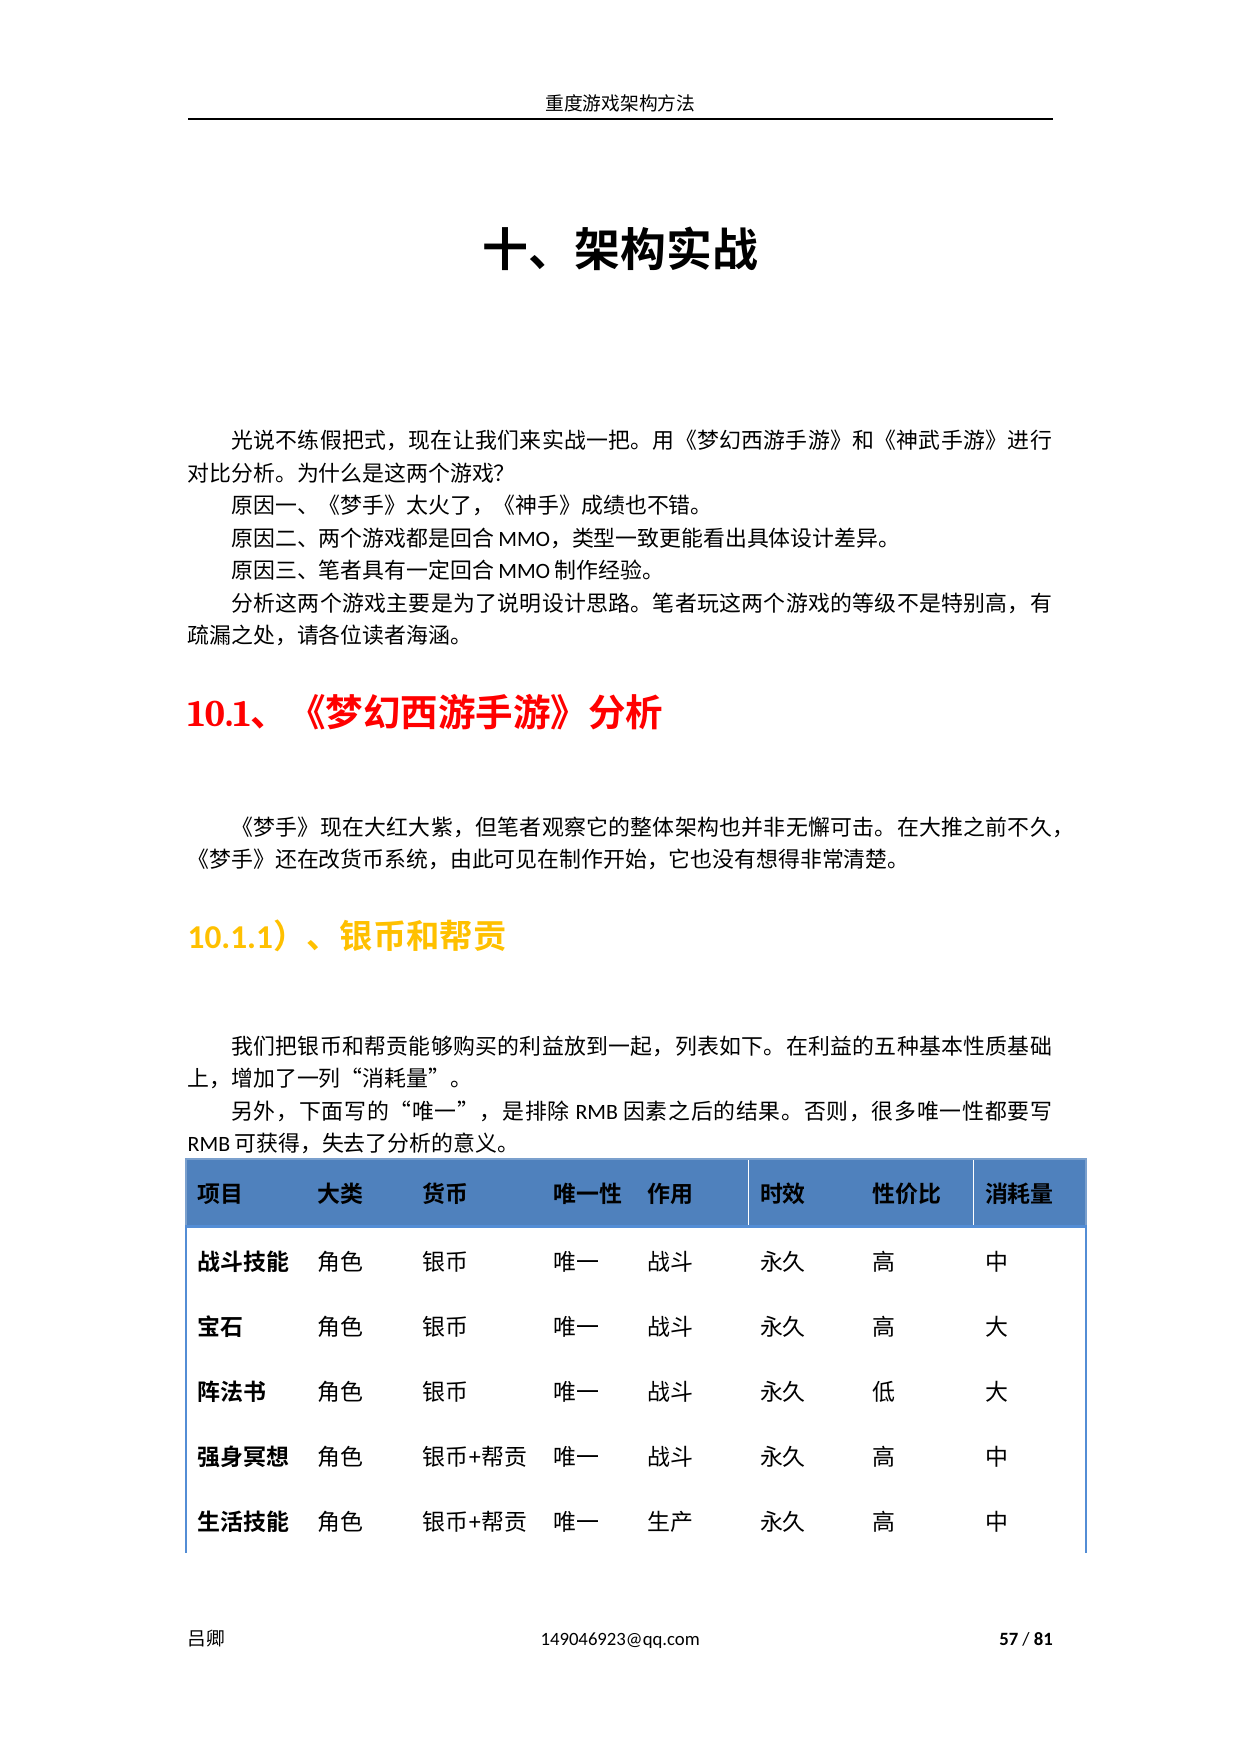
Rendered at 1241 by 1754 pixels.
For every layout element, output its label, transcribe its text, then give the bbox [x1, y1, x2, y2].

table_header 时效 [749, 1160, 861, 1225]
text 《梦手》现在大红大紫，但笔者观察它的整体架构也并非无懈可击。在大推之前不久，《梦手》还在改货币系统，由此可见在制作开始，它也没有想得非常清楚。 [187, 809, 1053, 874]
subtitle 10.1.1）、银币和帮贡 [187, 901, 1053, 966]
table_header 项目 [187, 1160, 306, 1225]
table_cell 高 [861, 1228, 973, 1292]
table_cell 宝石 [187, 1293, 306, 1357]
table_header 消耗量 [974, 1160, 1085, 1225]
table_cell 唯一 [542, 1293, 636, 1357]
subtitle 10.1、《梦幻西游手游》分析 [187, 677, 1053, 742]
table_cell 强身冥想 [187, 1423, 306, 1487]
text 我们把银币和帮贡能够购买的利益放到一起，列表如下。在利益的五种基本性质基础上，增加了一列“消耗量”。 [187, 1028, 1053, 1093]
table_cell 银币 [411, 1228, 542, 1292]
table_cell 战斗 [636, 1358, 748, 1422]
table_cell 大 [974, 1293, 1085, 1357]
table_cell 中 [974, 1423, 1085, 1487]
table_cell 永久 [749, 1228, 861, 1292]
table_cell 高 [861, 1488, 973, 1552]
table_cell 战斗 [636, 1293, 748, 1357]
text 分析这两个游戏主要是为了说明设计思路。笔者玩这两个游戏的等级不是特别高，有疏漏之处，请各位读者海涵。 [187, 585, 1053, 650]
table_cell 战斗 [636, 1228, 748, 1292]
text 原因二、两个游戏都是回合MMO，类型一致更能看出具体设计差异。 [187, 520, 1053, 553]
table_cell 中 [974, 1488, 1085, 1552]
table_cell 生产 [636, 1488, 748, 1552]
table_cell 银币 [411, 1293, 542, 1357]
table_header 作用 [636, 1160, 748, 1225]
text 另外，下面写的“唯一”，是排除RMB因素之后的结果。否则，很多唯一性都要写RMB可获得，失去了分析的意义。 [187, 1093, 1053, 1158]
table_cell 角色 [306, 1228, 411, 1292]
text 原因三、笔者具有一定回合MMO制作经验。 [187, 553, 1053, 585]
table_cell 角色 [306, 1488, 411, 1552]
table_cell 唯一 [542, 1228, 636, 1292]
table_header 性价比 [861, 1160, 973, 1225]
table_cell 唯一 [542, 1423, 636, 1487]
table_cell 角色 [306, 1293, 411, 1357]
subtitle 十、架构实战 [187, 197, 1053, 295]
table_cell 永久 [749, 1488, 861, 1552]
table_cell 大 [974, 1358, 1085, 1422]
table_cell 低 [861, 1358, 973, 1422]
table_cell 银币+帮贡 [411, 1423, 542, 1487]
table_header 货币 [411, 1160, 542, 1225]
table_cell 银币 [411, 1358, 542, 1422]
table_cell 中 [974, 1228, 1085, 1292]
table_cell 高 [861, 1293, 973, 1357]
table_header 唯一性 [542, 1160, 636, 1225]
table_cell 阵法书 [187, 1358, 306, 1422]
table_cell 唯一 [542, 1358, 636, 1422]
text 光说不练假把式，现在让我们来实战一把。用《梦幻西游手游》和《神武手游》进行对比分析。为什么是这两个游戏？ [187, 423, 1053, 488]
table_cell 高 [861, 1423, 973, 1487]
text 原因一、《梦手》太火了，《神手》成绩也不错。 [187, 488, 1053, 520]
table_cell 角色 [306, 1423, 411, 1487]
table_cell 永久 [749, 1423, 861, 1487]
table_cell 生活技能 [187, 1488, 306, 1552]
table_cell 战斗技能 [187, 1228, 306, 1292]
table_cell 永久 [749, 1358, 861, 1422]
table_cell 永久 [749, 1293, 861, 1357]
table_cell 角色 [306, 1358, 411, 1422]
table_header 大类 [306, 1160, 411, 1225]
table_cell 银币+帮贡 [411, 1488, 542, 1552]
table_cell 战斗 [636, 1423, 748, 1487]
table_cell 唯一 [542, 1488, 636, 1552]
